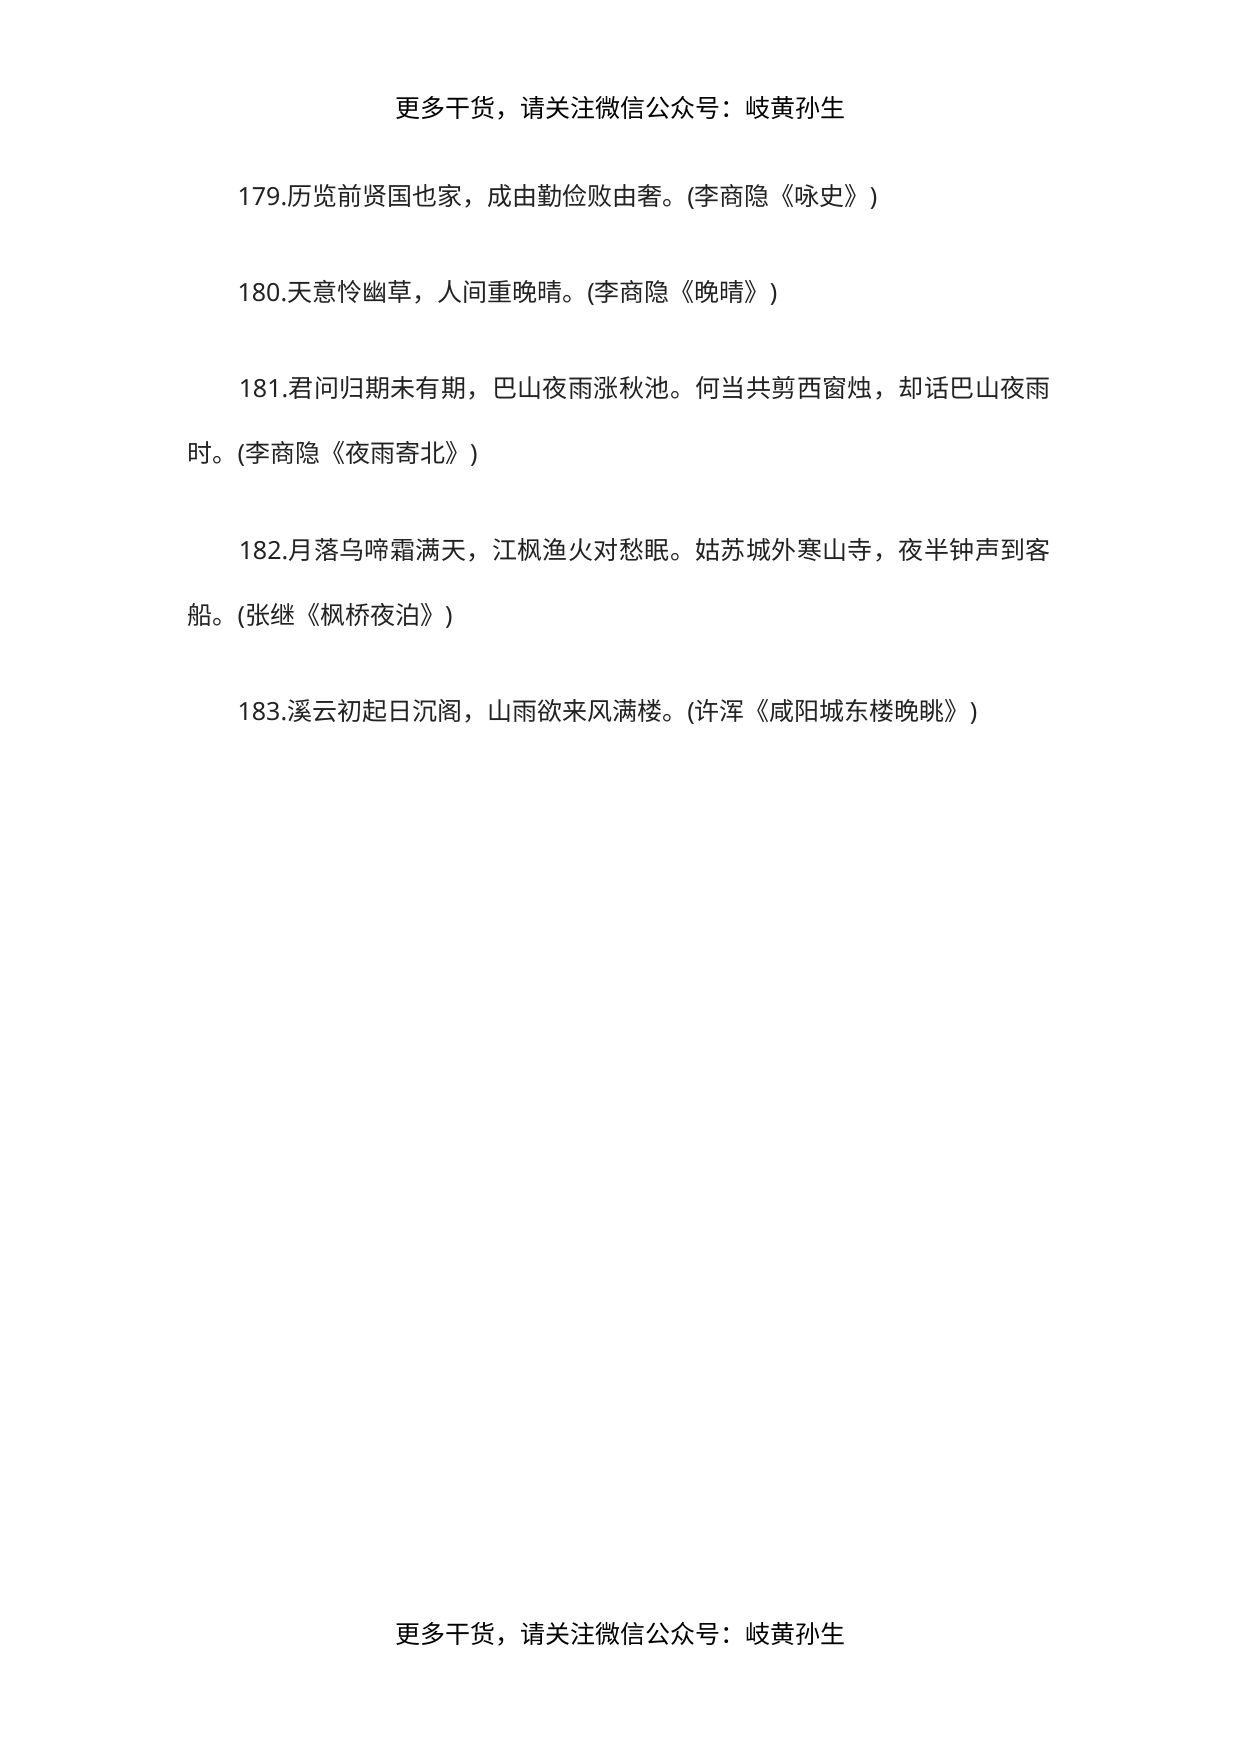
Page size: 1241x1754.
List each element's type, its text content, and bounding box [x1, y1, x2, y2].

text 181.君问归期未有期，巴山夜雨涨秋池。何当共剪西窗烛，却话巴山夜雨时。(李商隐《夜雨寄北》) [187, 354, 1053, 484]
text 182.月落乌啼霜满天，江枫渔火对愁眠。姑苏城外寒山寺，夜半钟声到客船。(张继《枫桥夜泊》) [187, 516, 1053, 646]
text 180.天意怜幽草，人间重晚晴。(李商隐《晚晴》) [187, 258, 1053, 323]
text 183.溪云初起日沉阁，山雨欲来风满楼。(许浑《咸阳城东楼晚眺》) [187, 677, 1053, 742]
text 179.历览前贤国也家，成由勤俭败由奢。(李商隐《咏史》) [187, 162, 1053, 227]
